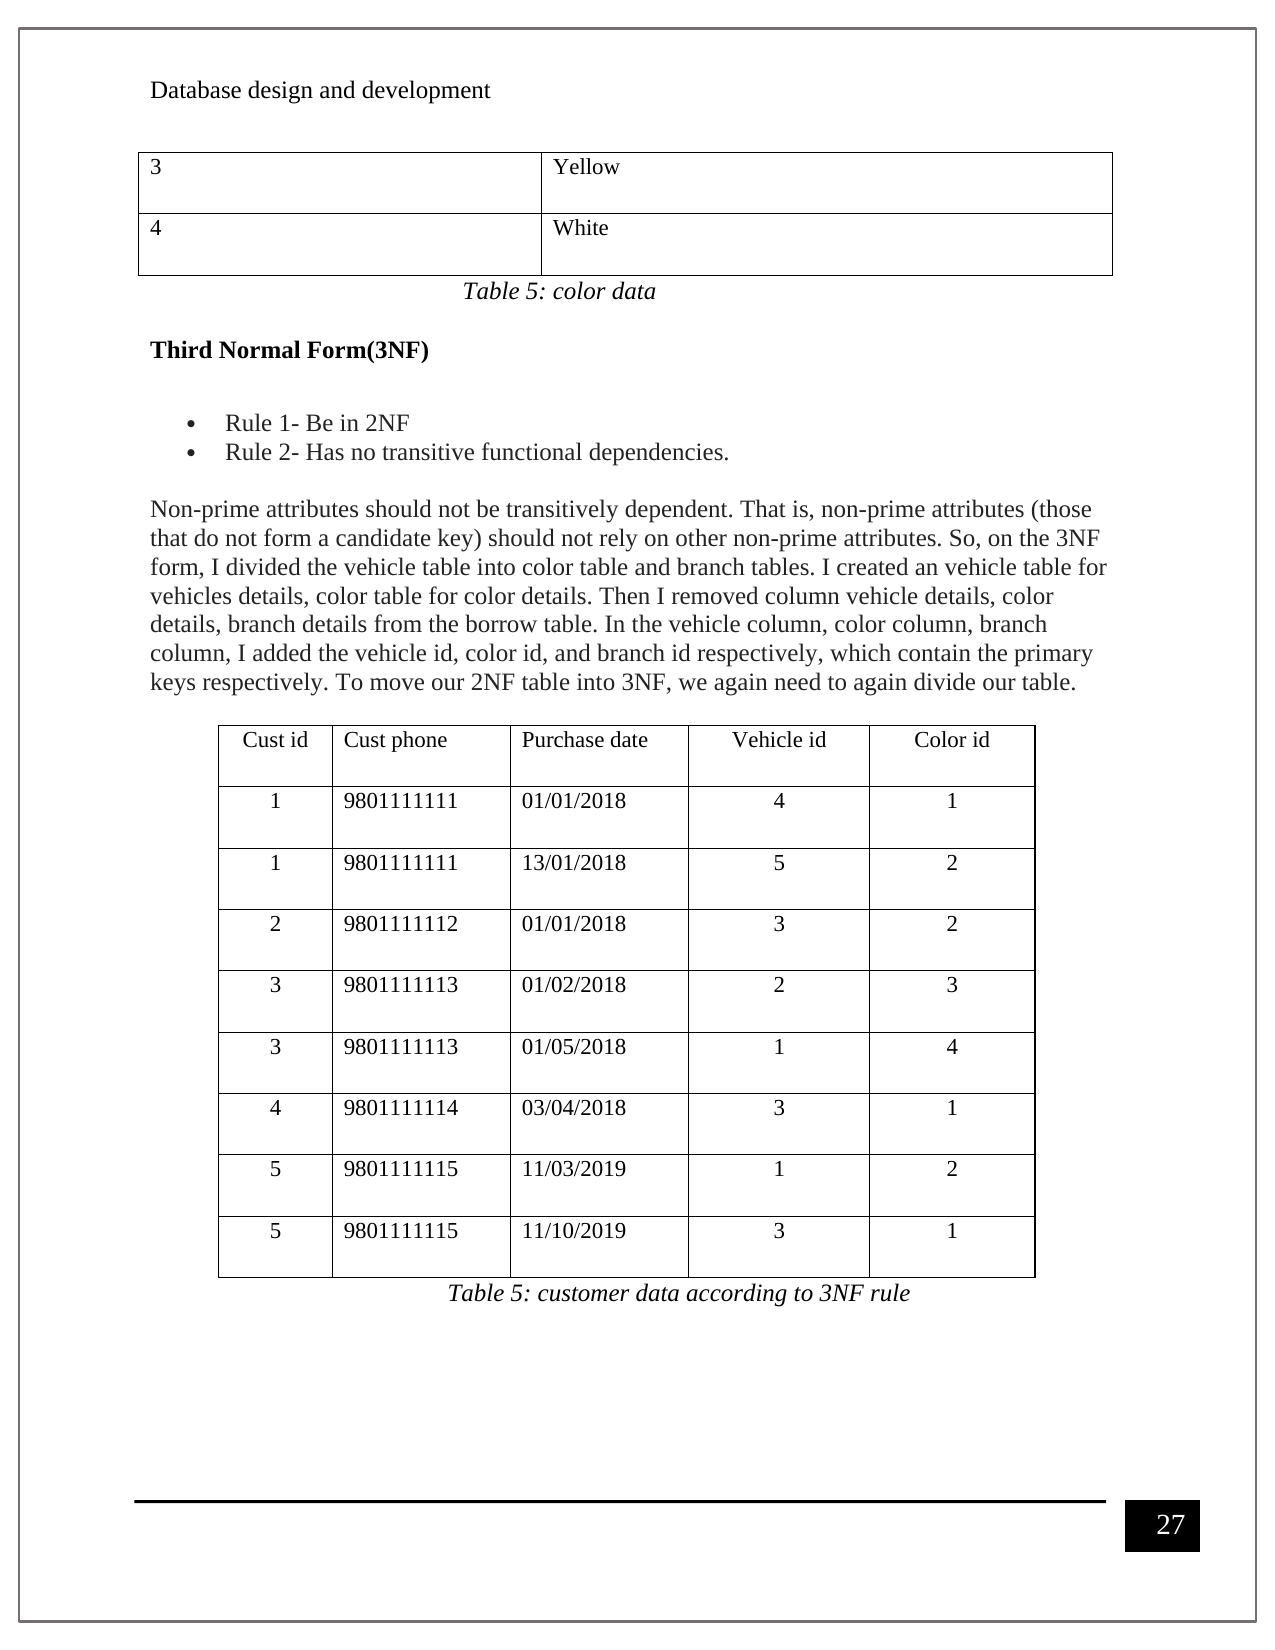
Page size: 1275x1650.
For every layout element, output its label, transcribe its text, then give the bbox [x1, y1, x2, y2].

table_cell 01/02/2018 [511, 971, 688, 1032]
table_cell 5 [219, 1217, 332, 1277]
table_cell 1 [219, 849, 332, 909]
table_cell 3 [219, 971, 332, 1032]
table_cell 4 [870, 1033, 1034, 1093]
table_cell 9801111113 [333, 971, 510, 1032]
text Non-prime attributes should not be transitively dependent. That is, non-prime attributes (those that do not form a candidate key) should not rely on other non-prime attributes. So, on the 3NF form, I divided the vehicle table into color table and branch tables. I created an vehicle table for vehicles details, color table for color details. Then I removed column vehicle details, color details, branch details from the borrow table. In the vehicle column, color column, branch column, I added the vehicle id, color id, and branch id respectively, which contain the primary keys respectively. To move our 2NF table into 3NF, we again need to again divide our table. [150, 494, 1125, 696]
table_header Color id [870, 726, 1034, 786]
table_cell 01/05/2018 [511, 1033, 688, 1093]
table_cell 03/04/2018 [511, 1094, 688, 1154]
table_cell 9801111111 [333, 787, 510, 848]
table_cell 1 [870, 1094, 1034, 1154]
table_cell 9801111115 [333, 1217, 510, 1277]
table_cell 3 [870, 971, 1034, 1032]
table_cell 1 [689, 1155, 869, 1216]
table_cell 13/01/2018 [511, 849, 688, 909]
table_cell 3 [689, 1094, 869, 1154]
table_cell 9801111112 [333, 910, 510, 970]
table_header Cust phone [333, 726, 510, 786]
table_cell 4 [689, 787, 869, 848]
table_cell 3 [689, 910, 869, 970]
table_cell 1 [219, 787, 332, 848]
table_cell 5 [219, 1155, 332, 1216]
table_cell 01/01/2018 [511, 787, 688, 848]
text Table 5: customer data according to 3NF rule [232, 1278, 1125, 1307]
table_cell 4 [139, 214, 541, 275]
table_cell 2 [870, 1155, 1034, 1216]
table_cell 1 [689, 1033, 869, 1093]
table_cell 5 [689, 849, 869, 909]
table_cell White [542, 214, 1112, 275]
table_cell 4 [219, 1094, 332, 1154]
table_cell 9801111114 [333, 1094, 510, 1154]
subtitle Third Normal Form(3NF) [150, 336, 1125, 364]
table_cell 11/10/2019 [511, 1217, 688, 1277]
table_cell 11/03/2019 [511, 1155, 688, 1216]
table_cell Yellow [542, 153, 1112, 213]
table_header Cust id [219, 726, 332, 786]
table_cell 9801111113 [333, 1033, 510, 1093]
table_cell 9801111111 [333, 849, 510, 909]
table_cell 2 [219, 910, 332, 970]
table_cell 3 [689, 1217, 869, 1277]
table_cell 3 [139, 153, 541, 213]
table_cell 2 [870, 910, 1034, 970]
table_cell 3 [219, 1033, 332, 1093]
table_cell 01/01/2018 [511, 910, 688, 970]
table_cell 2 [870, 849, 1034, 909]
table_header Vehicle id [689, 726, 869, 786]
list Rule 2- Has no transitive functional dependencies. [187, 437, 1125, 465]
table_cell 1 [870, 1217, 1034, 1277]
table_cell 2 [689, 971, 869, 1032]
table_header Purchase date [511, 726, 688, 786]
table_cell 1 [870, 787, 1034, 848]
list Rule 1- Be in 2NF [187, 408, 1125, 437]
text Table 5: color data [150, 276, 1125, 304]
table_cell 9801111115 [333, 1155, 510, 1216]
